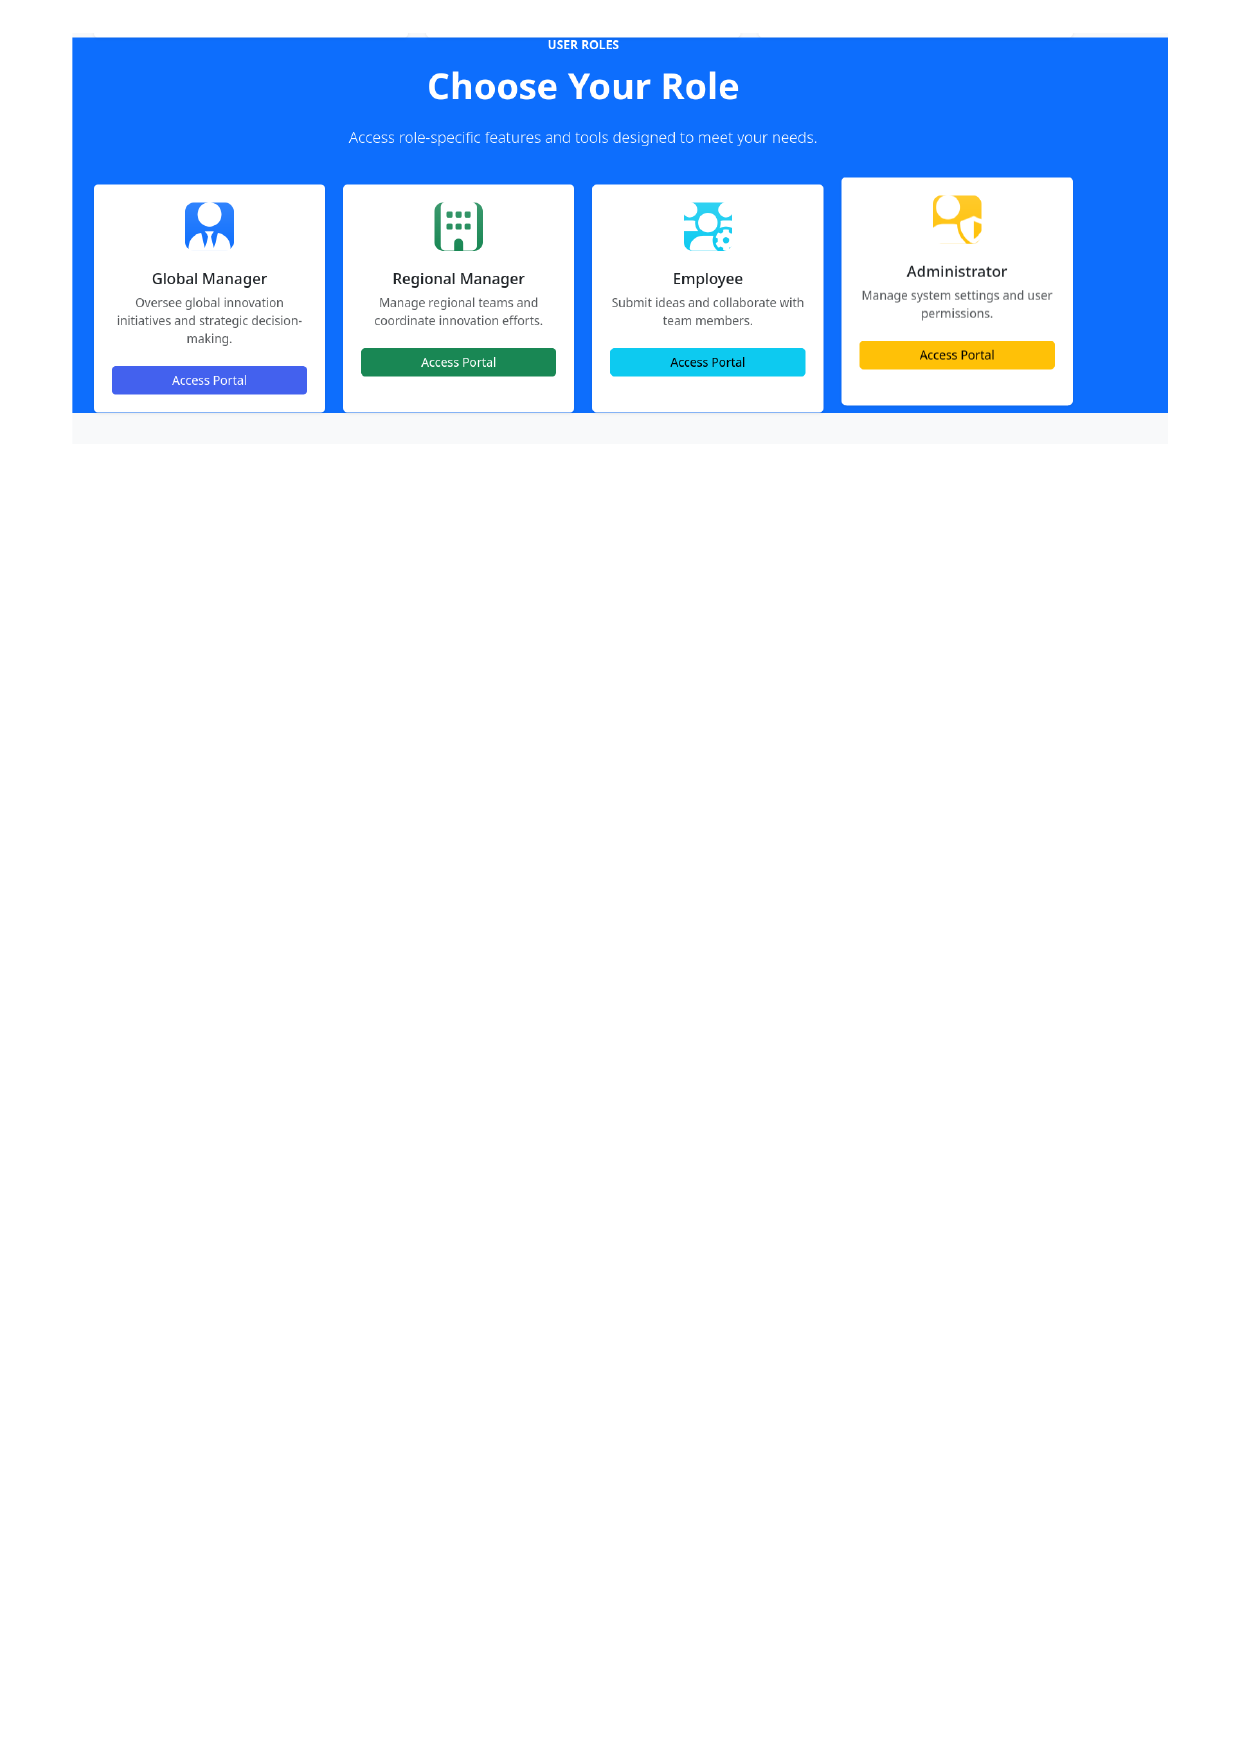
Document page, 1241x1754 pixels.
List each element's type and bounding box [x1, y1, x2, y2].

picture [72, 33, 1168, 444]
